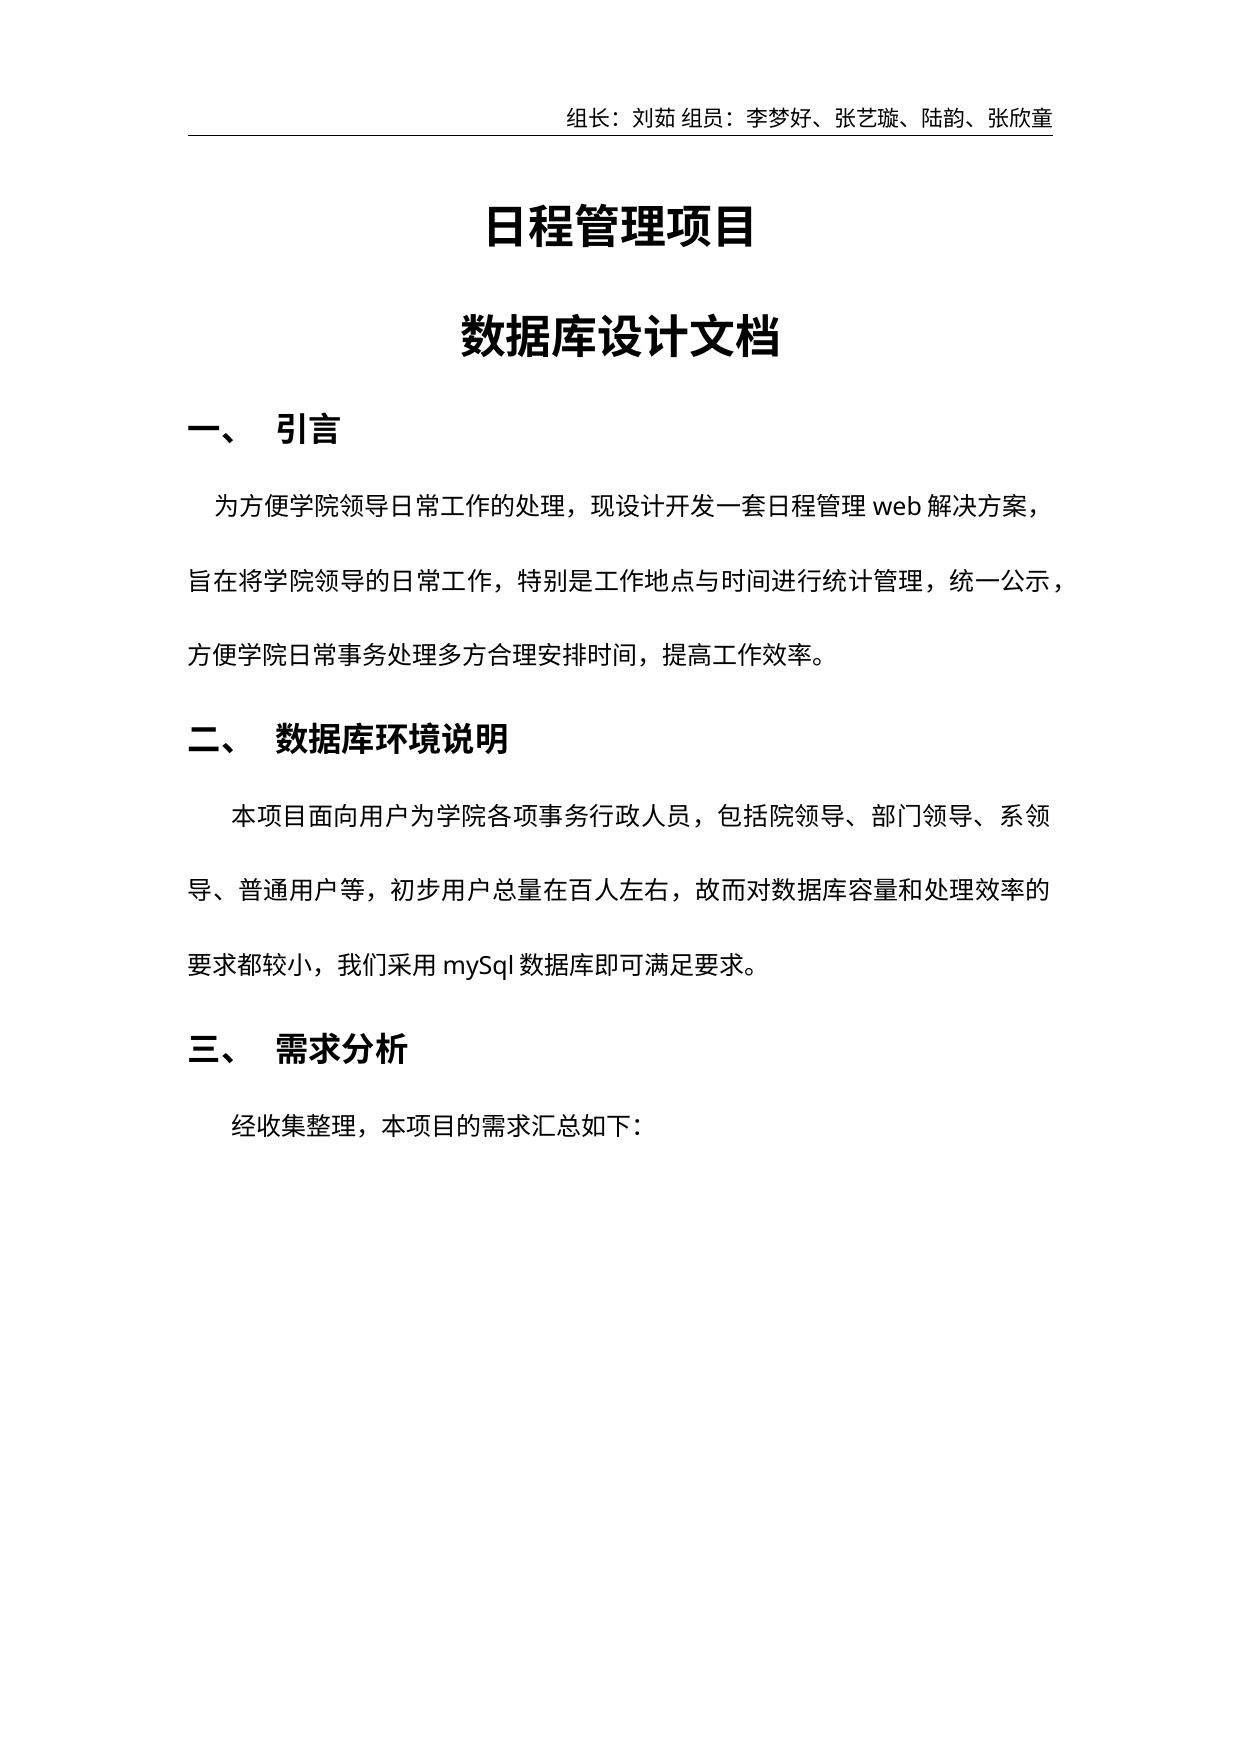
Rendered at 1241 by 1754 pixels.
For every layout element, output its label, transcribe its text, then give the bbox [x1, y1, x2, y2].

text 日程管理项目 [187, 174, 1053, 272]
subtitle 数据库环境说明 [187, 704, 1053, 769]
text 本项目面向用户为学院各项事务行政人员，包括院领导、部门领导、系领导、普通用户等，初步用户总量在百人左右，故而对数据库容量和处理效率的要求都较小，我们采用mySql数据库即可满足要求。 [187, 782, 1053, 996]
subtitle 引言 [187, 394, 1053, 459]
text 经收集整理，本项目的需求汇总如下： [231, 1092, 1053, 1157]
text 数据库设计文档 [187, 284, 1053, 382]
subtitle 需求分析 [187, 1014, 1053, 1079]
text 为方便学院领导日常工作的处理，现设计开发一套日程管理web解决方案，旨在将学院领导的日常工作，特别是工作地点与时间进行统计管理，统一公示，方便学院日常事务处理多方合理安排时间，提高工作效率。 [187, 472, 1053, 686]
